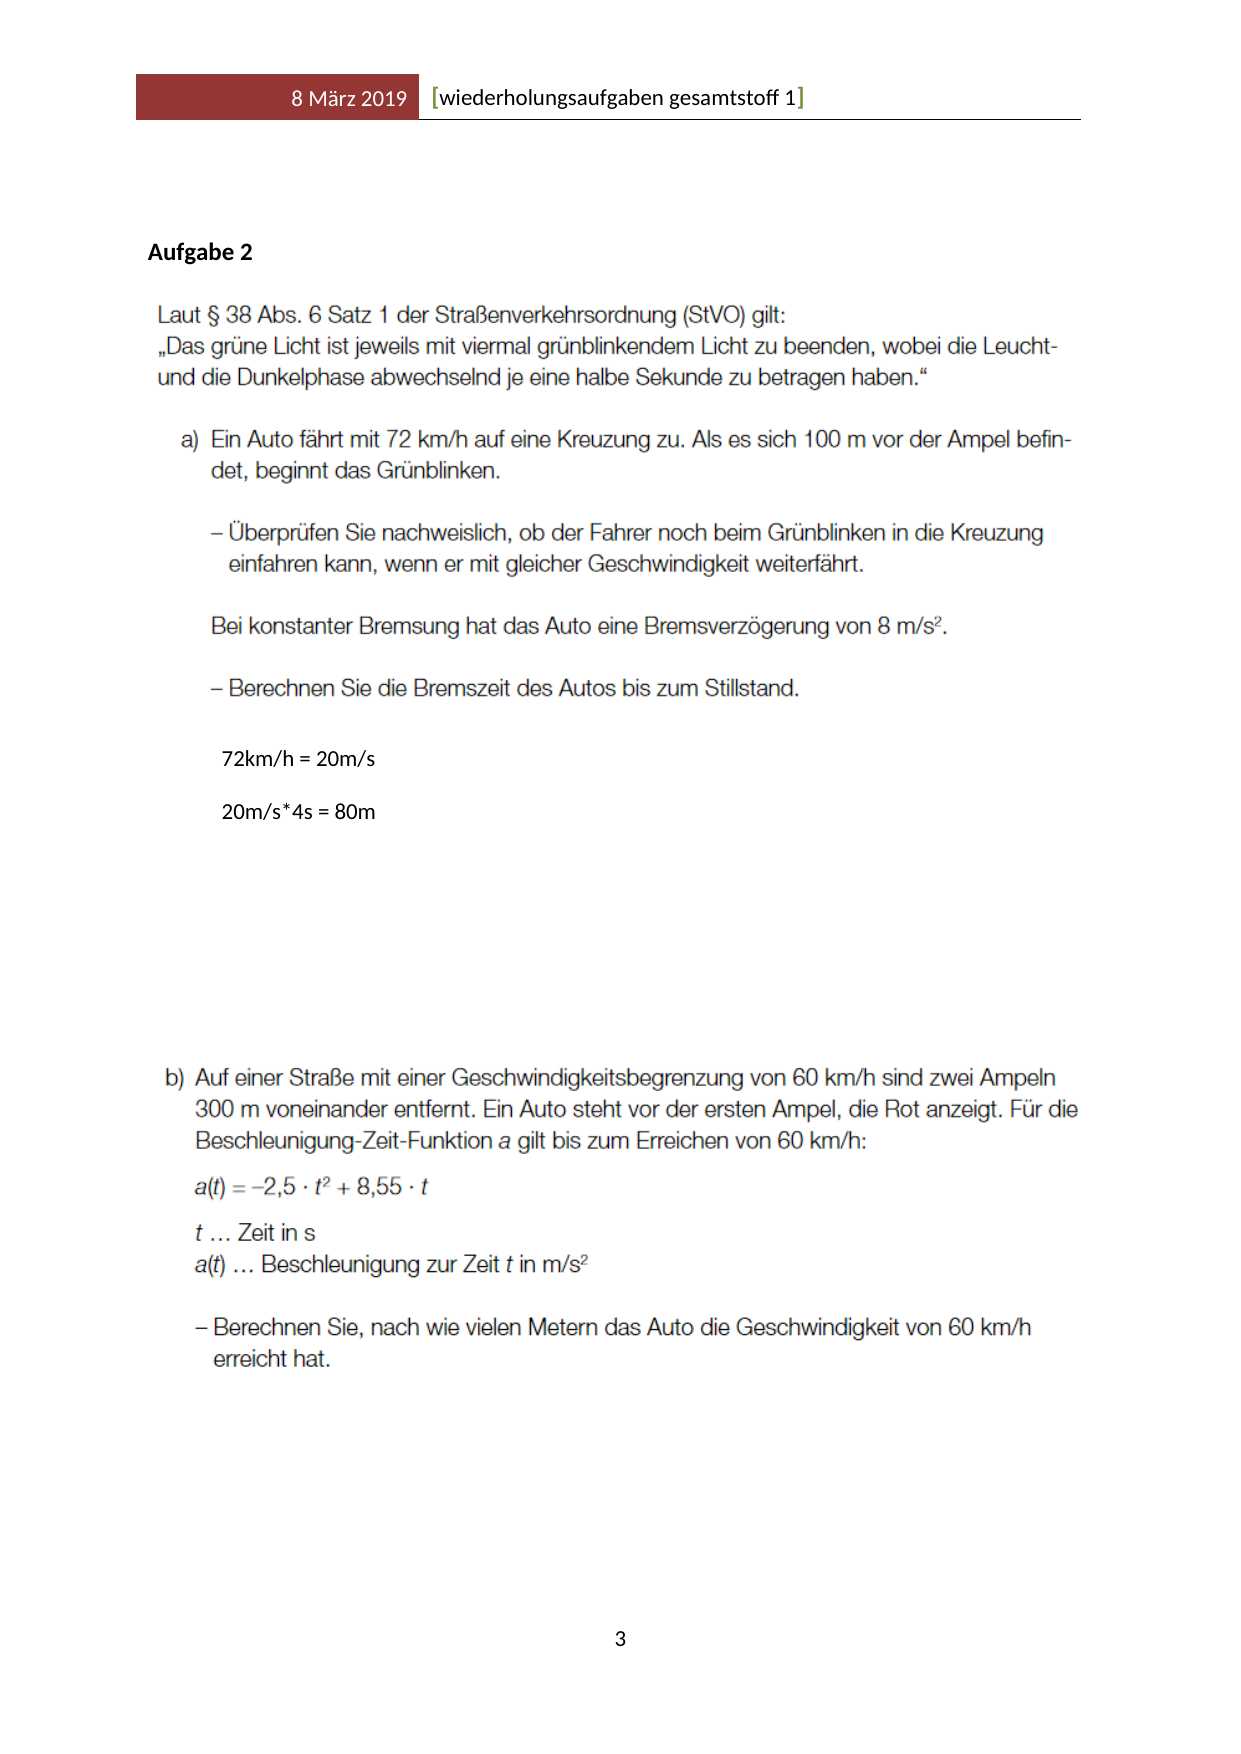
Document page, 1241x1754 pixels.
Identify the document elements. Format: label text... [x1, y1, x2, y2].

text 72km/h = 20m/s [148, 744, 1093, 772]
text 20m/s*4s = 80m [148, 797, 1093, 825]
picture [147, 292, 1093, 720]
picture [147, 1062, 1093, 1387]
text Aufgabe 2 [148, 201, 1093, 267]
